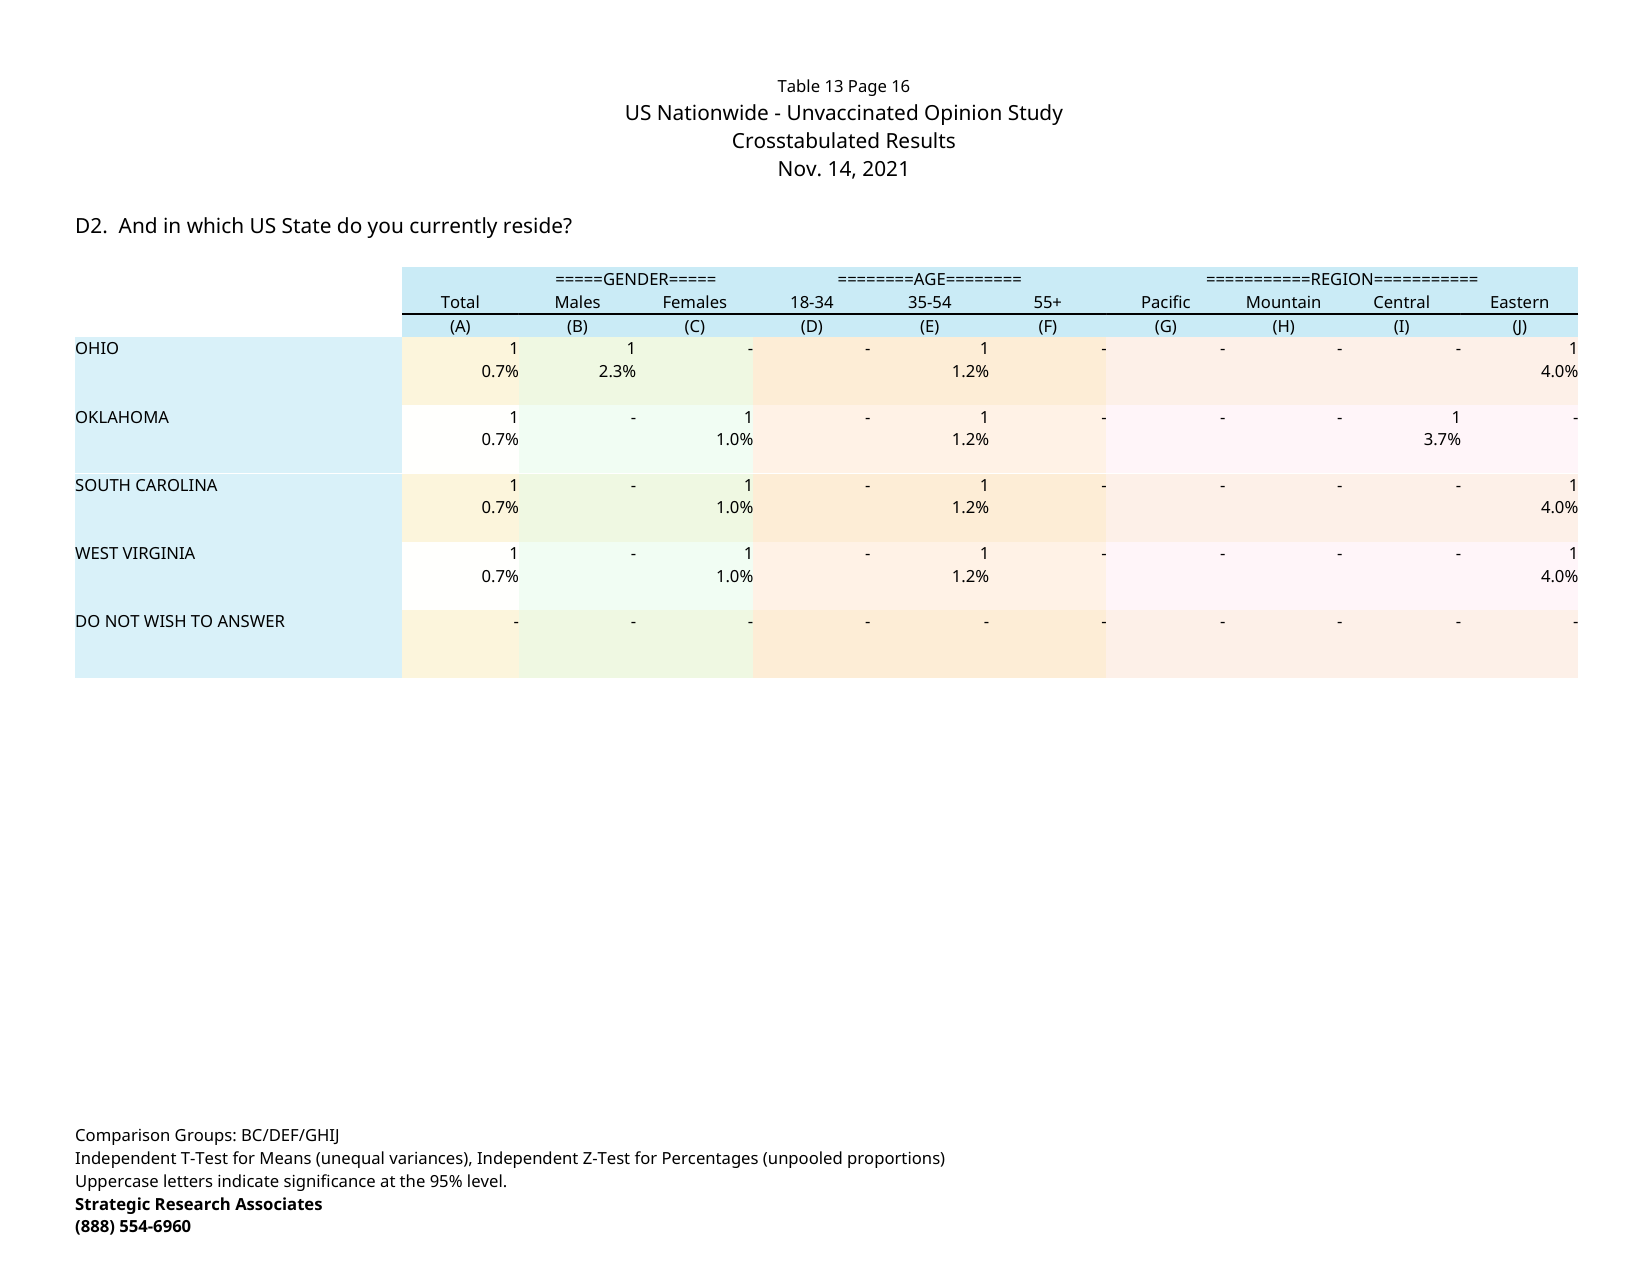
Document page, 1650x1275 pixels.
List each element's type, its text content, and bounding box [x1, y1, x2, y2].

text US Nationwide - Unvaccinated Opinion Study [75, 98, 1612, 126]
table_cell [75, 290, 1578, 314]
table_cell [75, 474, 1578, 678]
text Crosstabulated Results [75, 126, 1612, 154]
text D2. And in which US State do you currently reside? [75, 211, 1612, 239]
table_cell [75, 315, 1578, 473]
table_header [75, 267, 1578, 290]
text Nov. 14, 2021 [75, 154, 1612, 183]
text Table 13 Page 16 [75, 75, 1612, 98]
